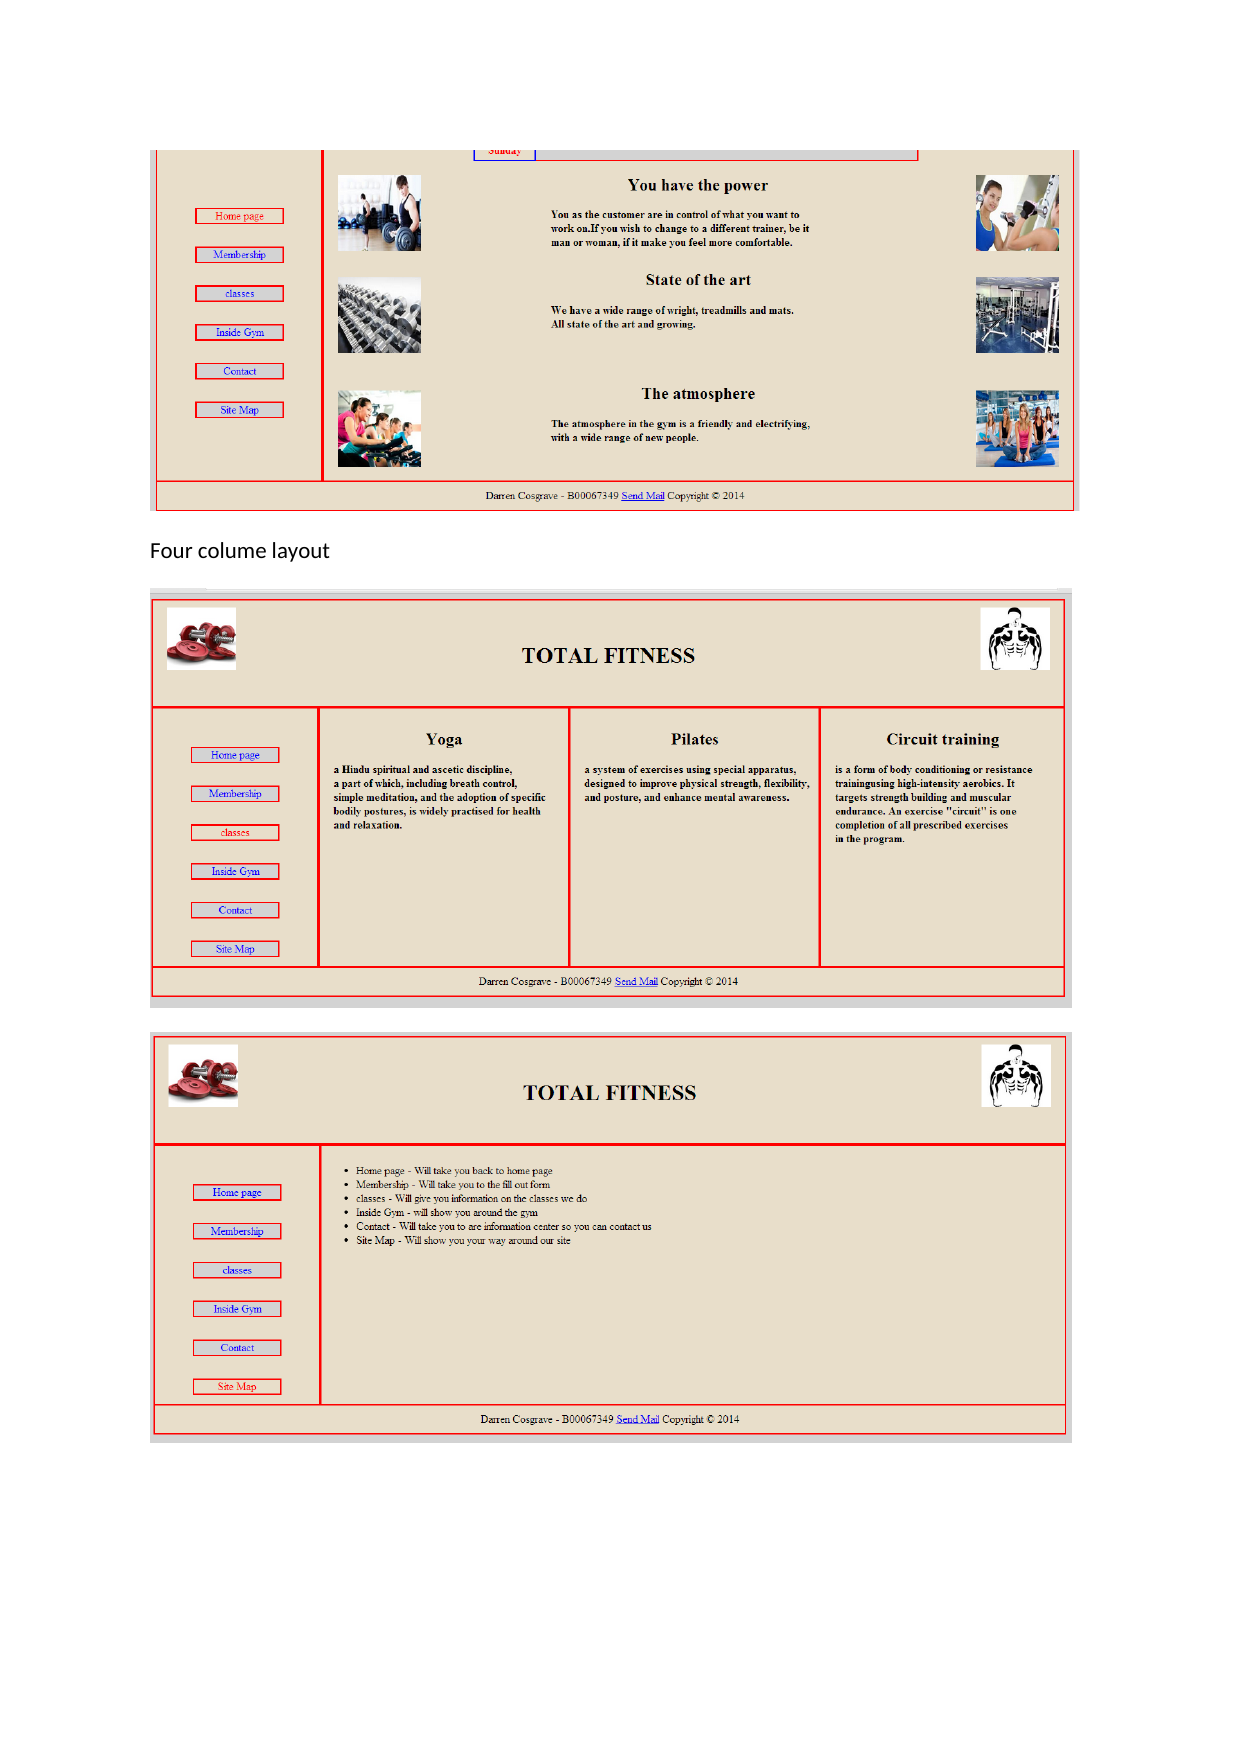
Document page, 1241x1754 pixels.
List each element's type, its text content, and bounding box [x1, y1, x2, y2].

picture [150, 150, 1080, 511]
text Four colume layout [150, 536, 1090, 564]
picture [150, 588, 1072, 1008]
picture [150, 1032, 1072, 1443]
